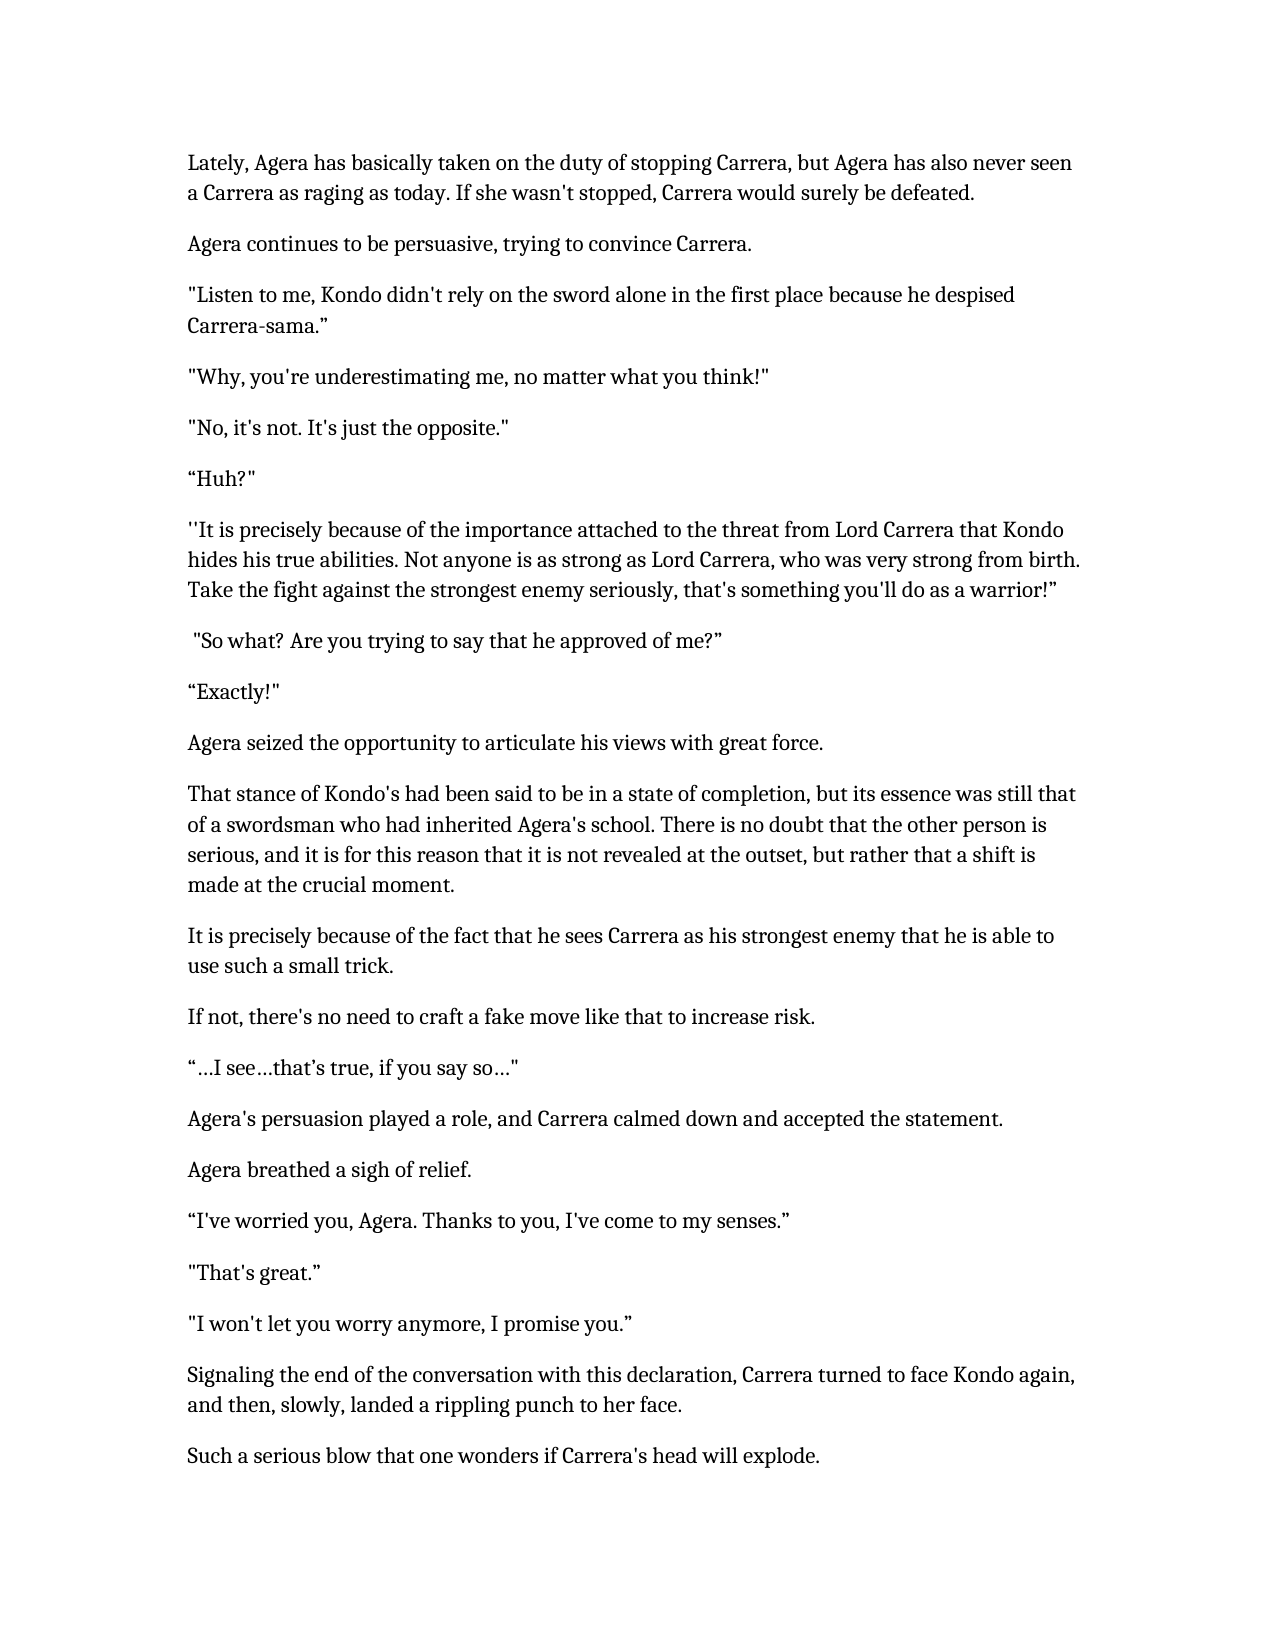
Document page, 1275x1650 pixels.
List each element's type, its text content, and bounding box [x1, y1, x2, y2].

text "I won't let you worry anymore, I promise you.” [187, 1310, 1087, 1337]
text If not, there's no need to craft a fake move like that to increase risk. [187, 1004, 1087, 1031]
text Agera seized the opportunity to articulate his views with great force. [187, 730, 1087, 757]
text “I've worried you, Agera. Thanks to you, I've come to my senses.” [187, 1208, 1087, 1235]
text “Huh?" [187, 466, 1087, 492]
text Such a serious blow that one wonders if Carrera's head will explode. [187, 1443, 1087, 1469]
text That stance of Kondo's had been said to be in a state of completion, but its essence was still that of a swordsman who had inherited Agera's school. There is no doubt that the other person is serious, and it is for this reason that it is not revealed at the outset, but rather that a shift is made at the crucial moment. [187, 781, 1087, 898]
text Signaling the end of the conversation with this declaration, Carrera turned to face Kondo again, and then, slowly, landed a rippling punch to her face. [187, 1361, 1087, 1418]
text "Why, you're underestimating me, no matter what you think!" [187, 363, 1087, 390]
text “…I see…that’s true, if you say so…" [187, 1055, 1087, 1082]
text ''It is precisely because of the importance attached to the threat from Lord Carrera that Kondo hides his true abilities. Not anyone is as strong as Lord Carrera, who was very strong from birth. Take the fight against the strongest enemy seriously, that's something you'll do as a warrior!” [187, 517, 1087, 603]
text “Exactly!" [187, 679, 1087, 706]
text Agera breathed a sigh of relief. [187, 1157, 1087, 1184]
text Lately, Agera has basically taken on the duty of stopping Carrera, but Agera has also never seen a Carrera as raging as today. If she wasn't stopped, Carrera would surely be defeated. [187, 150, 1087, 207]
text "Listen to me, Kondo didn't rely on the sword alone in the first place because he despised Carrera-sama.” [187, 282, 1087, 339]
text "So what? Are you trying to say that he approved of me?” [187, 628, 1087, 654]
text Agera continues to be persuasive, trying to convince Carrera. [187, 231, 1087, 258]
text It is precisely because of the fact that he sees Carrera as his strongest enemy that he is able to use such a small trick. [187, 923, 1087, 979]
text "That's great.” [187, 1259, 1087, 1286]
text Agera's persuasion played a role, and Carrera calmed down and accepted the statement. [187, 1106, 1087, 1133]
text "No, it's not. It's just the opposite." [187, 414, 1087, 441]
